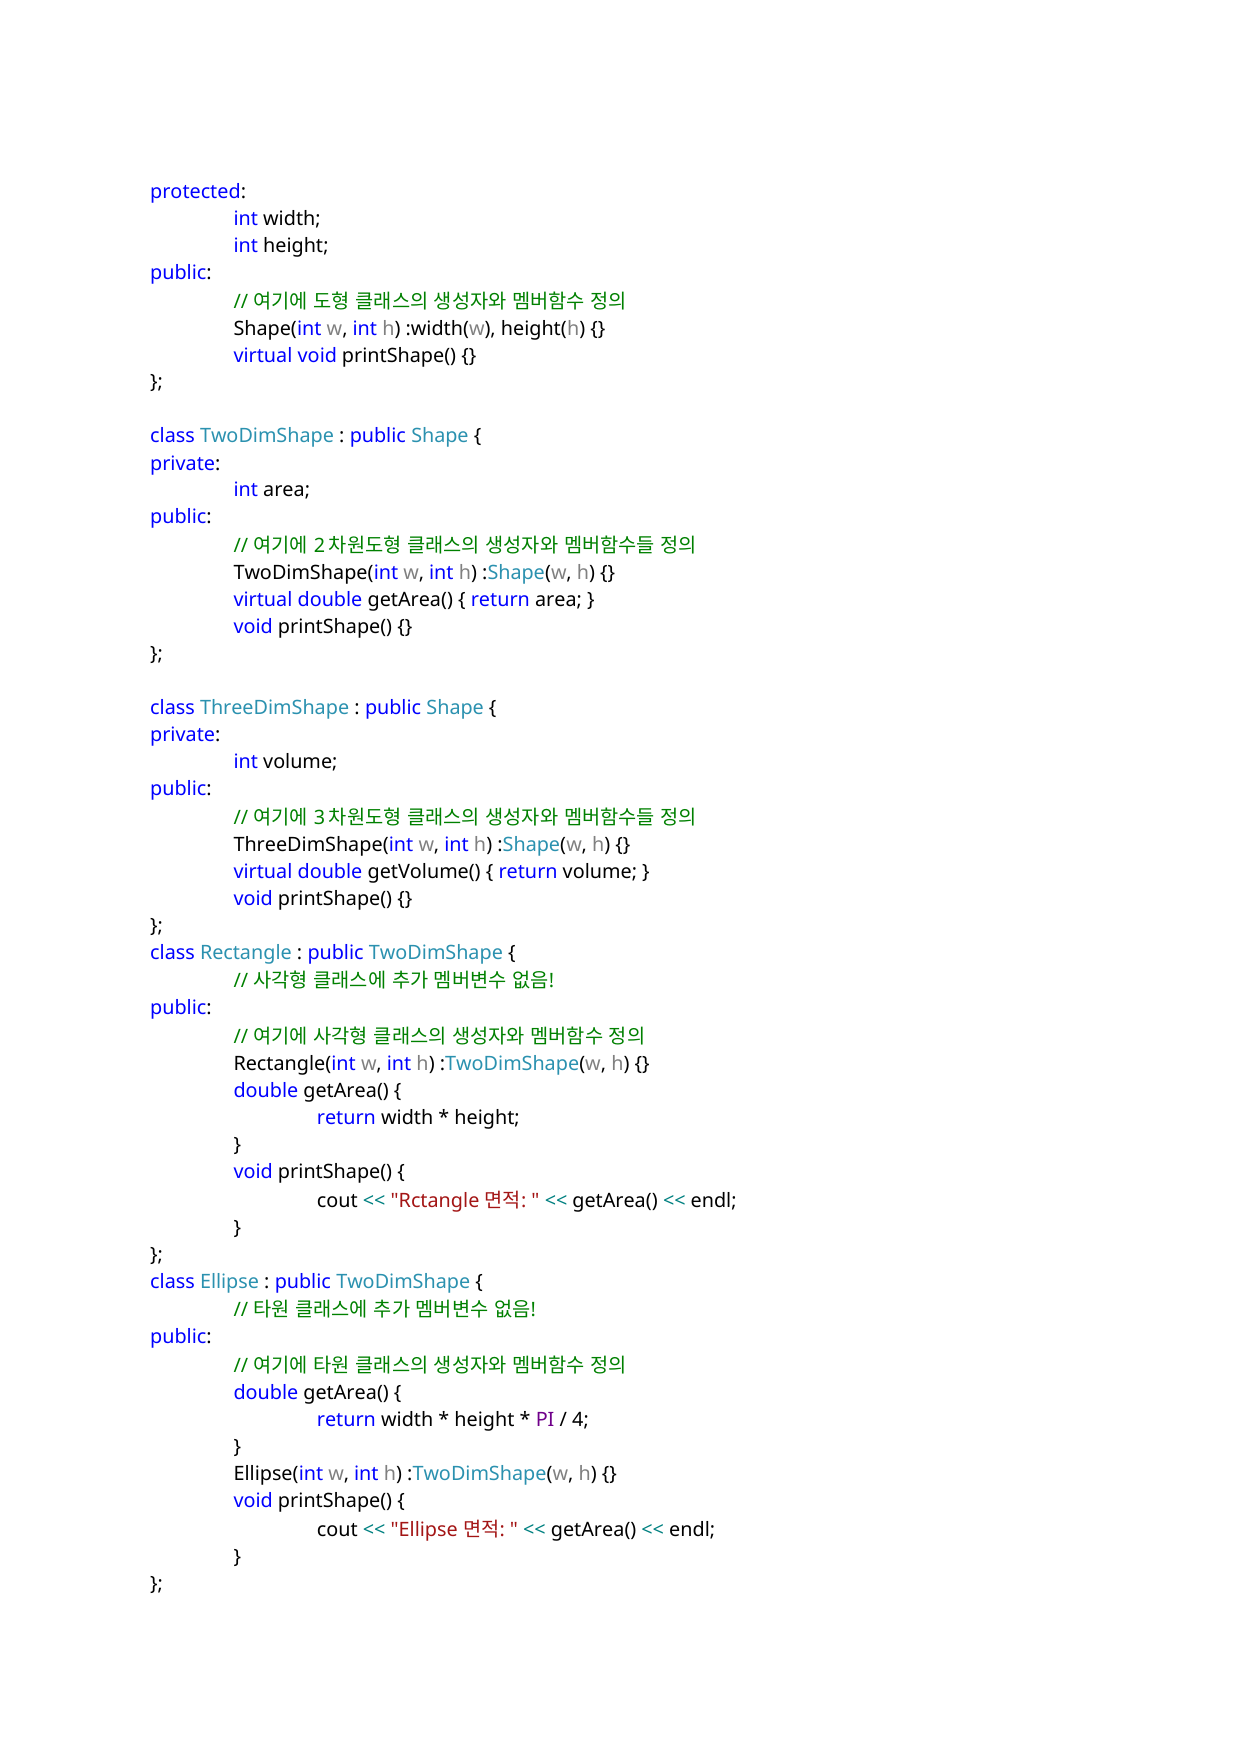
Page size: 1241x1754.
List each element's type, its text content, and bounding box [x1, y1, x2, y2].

text void printShape() {} [150, 612, 1090, 639]
text void printShape() { [150, 1486, 1090, 1513]
text void printShape() { [150, 1157, 1090, 1184]
text class ThreeDimShape : public Shape { [150, 693, 1090, 720]
text }; [150, 1240, 1090, 1267]
text virtual double getArea() { return area; } [150, 585, 1090, 612]
text }; [150, 911, 1090, 938]
text virtual double getVolume() { return volume; } [150, 857, 1090, 884]
text class Rectangle : public TwoDimShape { [150, 938, 1090, 965]
text Rectangle(int w, int h) :TwoDimShape(w, h) {} [150, 1049, 1090, 1076]
text return width * height * PI / 4; [150, 1405, 1090, 1432]
text cout << "Ellipse 면적: " << getArea() << endl; [150, 1513, 1090, 1542]
text // 여기에 타원 클래스의 생성자와 멤버함수 정의 [150, 1350, 1090, 1378]
text private: [150, 449, 1090, 476]
text ThreeDimShape(int w, int h) :Shape(w, h) {} [150, 830, 1090, 857]
text public: [150, 1323, 1090, 1350]
text // 여기에 2차원도형 클래스의 생성자와 멤버함수들 정의 [150, 530, 1090, 558]
text int height; [150, 231, 1090, 258]
text // 사각형 클래스에 추가 멤버변수 없음! [150, 965, 1090, 994]
text }; [150, 1569, 1090, 1596]
text int width; [150, 204, 1090, 231]
text // 여기에 도형 클래스의 생성자와 멤버함수 정의 [150, 285, 1090, 314]
text protected: [150, 177, 1090, 204]
text public: [150, 774, 1090, 801]
text }; [150, 639, 1090, 666]
text public: [150, 994, 1090, 1021]
text return width * height; [150, 1103, 1090, 1130]
text void printShape() {} [150, 884, 1090, 911]
text int volume; [150, 747, 1090, 774]
text Ellipse(int w, int h) :TwoDimShape(w, h) {} [150, 1459, 1090, 1486]
text // 타원 클래스에 추가 멤버변수 없음! [150, 1294, 1090, 1323]
text } [150, 1213, 1090, 1240]
text class TwoDimShape : public Shape { [150, 422, 1090, 449]
text class Ellipse : public TwoDimShape { [150, 1267, 1090, 1294]
text virtual void printShape() {} [150, 341, 1090, 368]
text private: [150, 720, 1090, 747]
text double getArea() { [150, 1076, 1090, 1103]
text public: [150, 258, 1090, 285]
text TwoDimShape(int w, int h) :Shape(w, h) {} [150, 558, 1090, 585]
text Shape(int w, int h) :width(w), height(h) {} [150, 314, 1090, 341]
text } [150, 1130, 1090, 1157]
text } [150, 1432, 1090, 1459]
text } [150, 1542, 1090, 1569]
text // 여기에 사각형 클래스의 생성자와 멤버함수 정의 [150, 1021, 1090, 1049]
text double getArea() { [150, 1378, 1090, 1405]
text // 여기에 3차원도형 클래스의 생성자와 멤버함수들 정의 [150, 801, 1090, 830]
text int area; [150, 476, 1090, 503]
text cout << "Rctangle 면적: " << getArea() << endl; [150, 1184, 1090, 1213]
text }; [150, 368, 1090, 395]
text public: [150, 503, 1090, 530]
